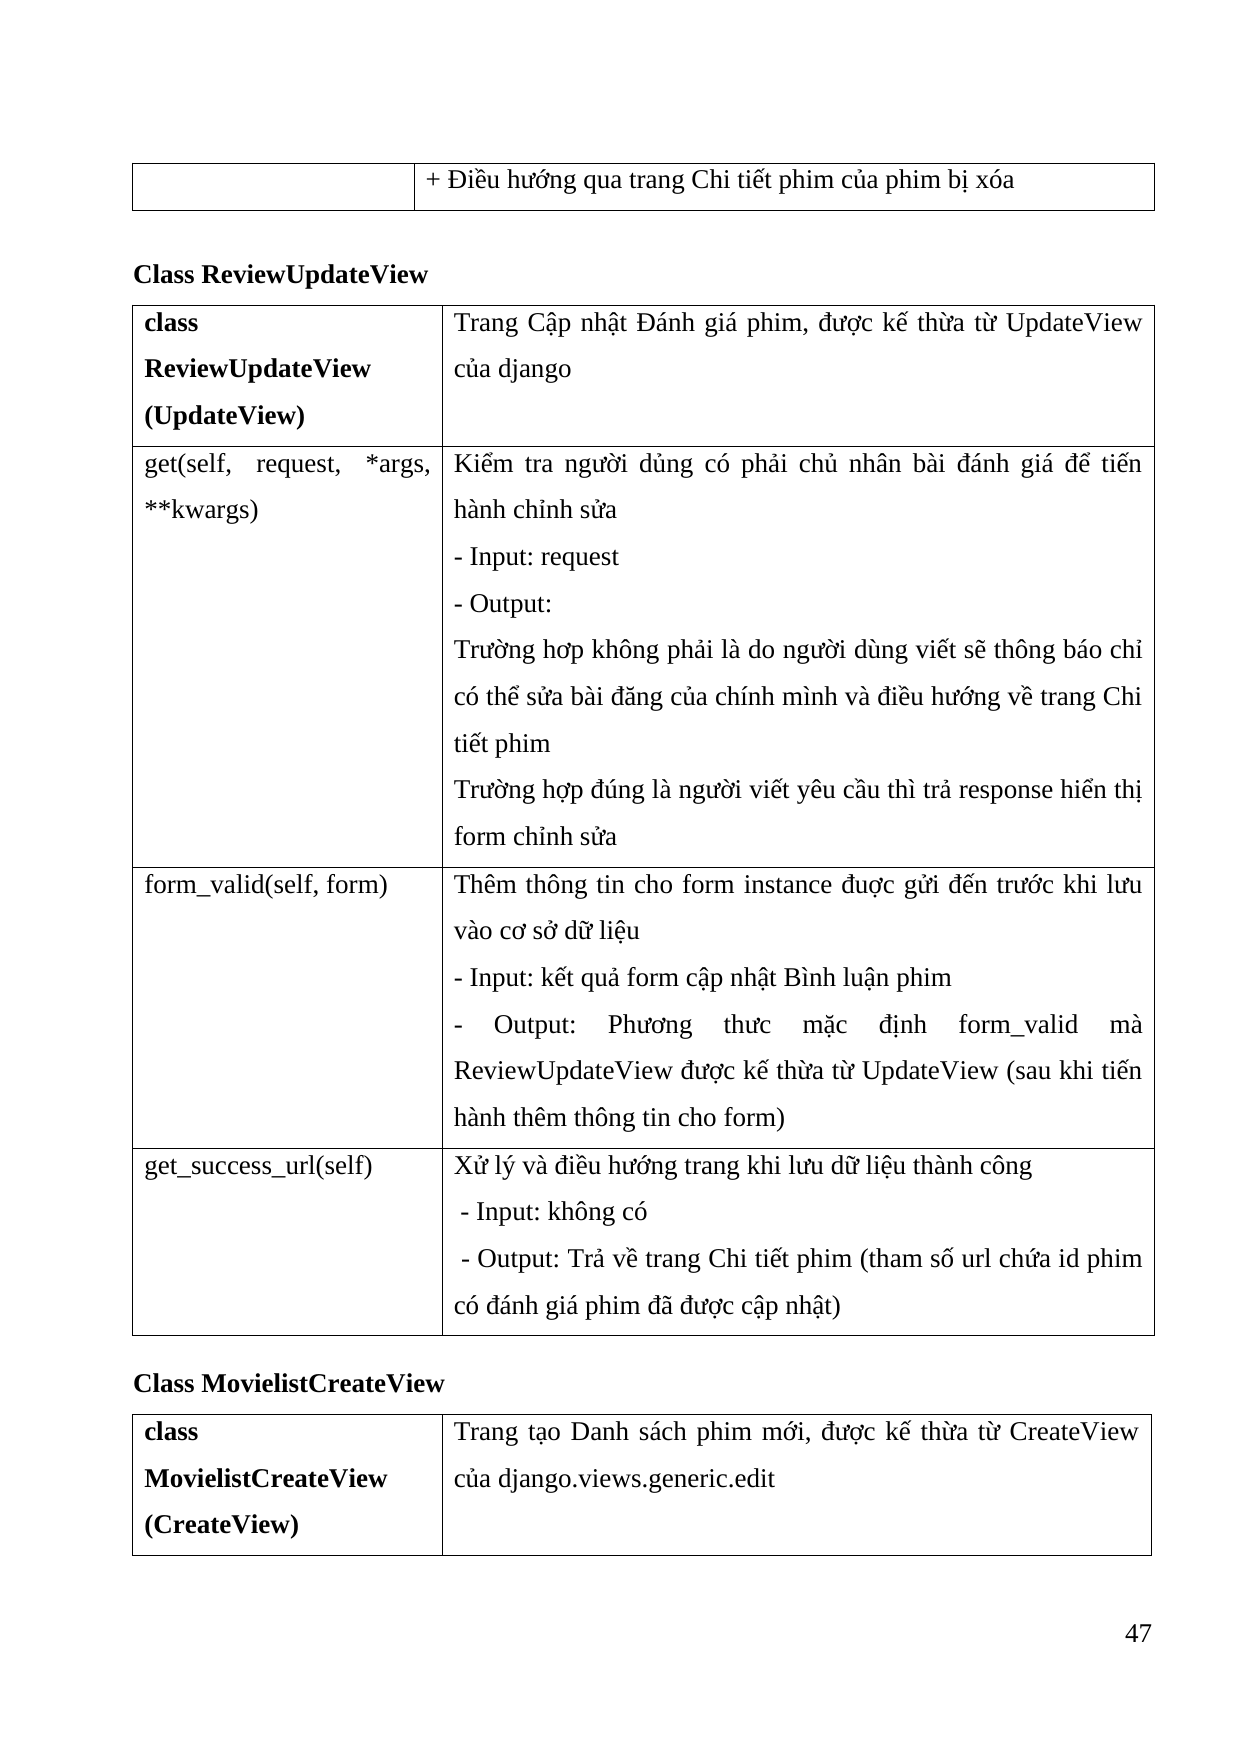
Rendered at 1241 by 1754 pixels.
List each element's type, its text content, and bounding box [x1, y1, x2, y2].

table_header class MovielistCreateView (CreateView) [133, 1415, 442, 1555]
table_cell form_valid(self, form) [133, 868, 442, 1148]
table_cell Xử lý và điều hướng trang khi lưu dữ liệu thành công - Input: không có - Output: Trả về trang Chi tiết phim (tham số url chứa id phim có đánh giá phim đã được cập nhật) [443, 1149, 1154, 1335]
table_cell get_success_url(self) [133, 1149, 442, 1335]
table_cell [415, 164, 1154, 210]
table_header class ReviewUpdateView (UpdateView) [133, 306, 442, 446]
table_cell Kiểm tra người dủng có phải chủ nhân bài đánh giá để tiến hành chỉnh sửa - Input: request - Output: Trường hơp không phải là do người dùng viết sẽ thông báo chỉ có thể sửa bài đăng của chính mình và điều hướng về trang Chi tiết phim Trường hợp đúng là người viết yêu cầu thì trả response hiển thị form chỉnh sửa [443, 447, 1154, 867]
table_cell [133, 164, 414, 210]
text Class ReviewUpdateView [133, 258, 1152, 289]
table_header Trang tạo Danh sách phim mới, được kế thừa từ CreateView của django.views.generic.edit [443, 1415, 1151, 1555]
table_cell Thêm thông tin cho form instance đuợc gửi đến trước khi lưu vào cơ sở dữ liệu - Input: kết quả form cập nhật Bình luận phim - Output: Phương thưc mặc định form_valid mà ReviewUpdateView được kế thừa từ UpdateView (sau khi tiến hành thêm thông tin cho form) [443, 868, 1154, 1148]
table_cell get(self, request, *args, **kwargs) [133, 447, 442, 867]
table_header Trang Cập nhật Đánh giá phim, được kế thừa từ UpdateView của django [443, 306, 1154, 446]
text Class MovielistCreateView [133, 1368, 1152, 1399]
